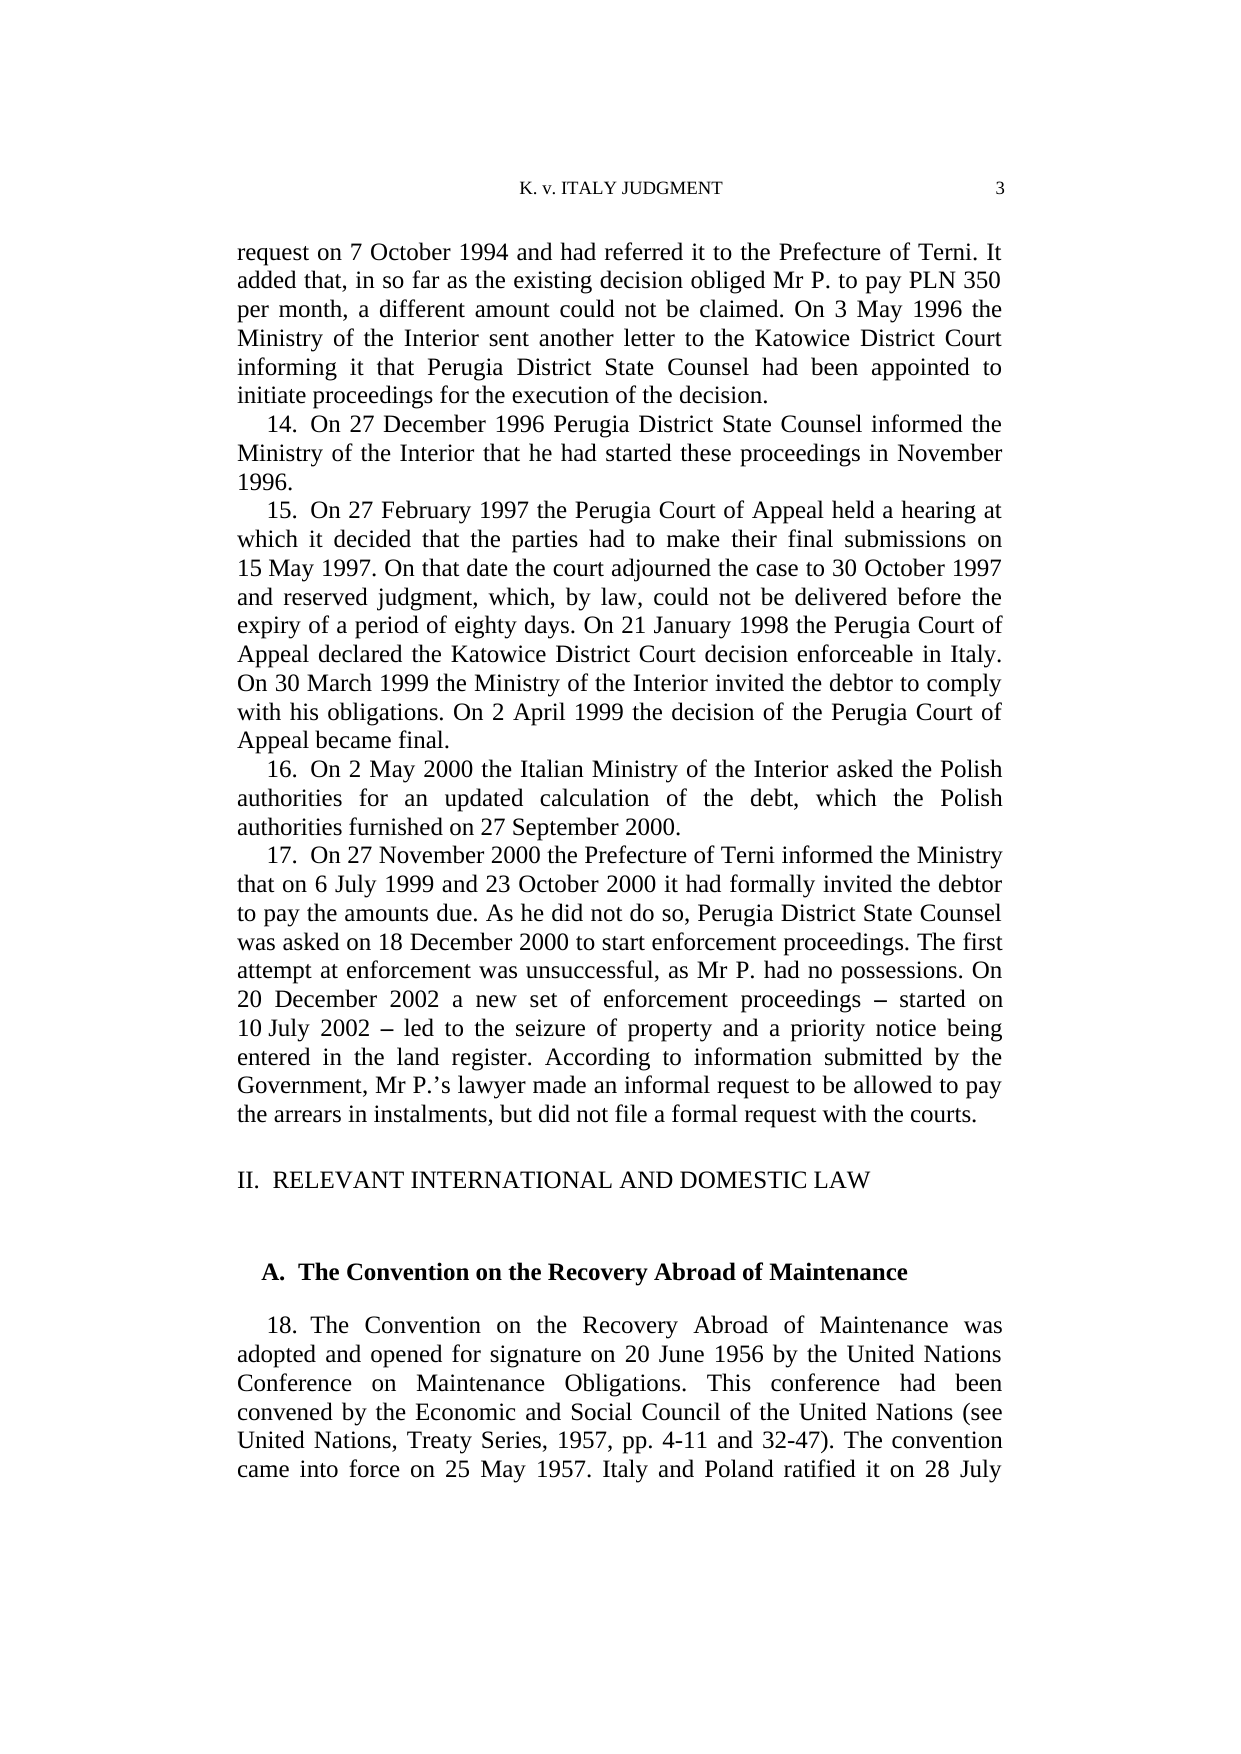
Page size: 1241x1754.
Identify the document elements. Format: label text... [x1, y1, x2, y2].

text 15. On the Perugia Court of Appeal held a hearing at which it decided that the parties had to make their final submissions on . On that date the court adjourned the case to and reserved judgment, which, by law, could not be delivered before the expiry of a period of eighty days. On the Perugia Court of Appeal declared the Katowice District Court decision enforceable in . On the Ministry of the Interior invited the debtor to comply with his obligations. On the decision of the Perugia Court of Appeal became final. [237, 496, 1003, 754]
text 16. On the Italian Ministry of the Interior asked the Polish authorities for an updated calculation of the debt, which the Polish authorities furnished on . [237, 754, 1003, 841]
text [237, 1311, 1003, 1483]
text II. RELEVANT INTERNATIONAL AND DOMESTIC LAW [237, 1166, 1003, 1194]
text 17. On the informed the Ministry that on and it had formally invited the debtor to pay the amounts due. As he did not do so, Perugia District State Counsel was asked on to start enforcement proceedings. The first attempt at enforcement was unsuccessful, as Mr P. had no possessions. On a new set of enforcement proceedings – started on – led to the seizure of property and a priority notice being entered in the land register. According to information submitted by the Government, Mr P.’s lawyer made an informal request to be allowed to pay the arrears in instalments, but did not file a formal request with the courts. [237, 841, 1003, 1128]
text 14. On Perugia District State Counsel informed the Ministry of the Interior that he had started these proceedings in November 1996. [237, 409, 1003, 496]
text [237, 237, 1003, 409]
text A. The Convention on the Recovery Abroad of Maintenance [261, 1257, 1003, 1286]
